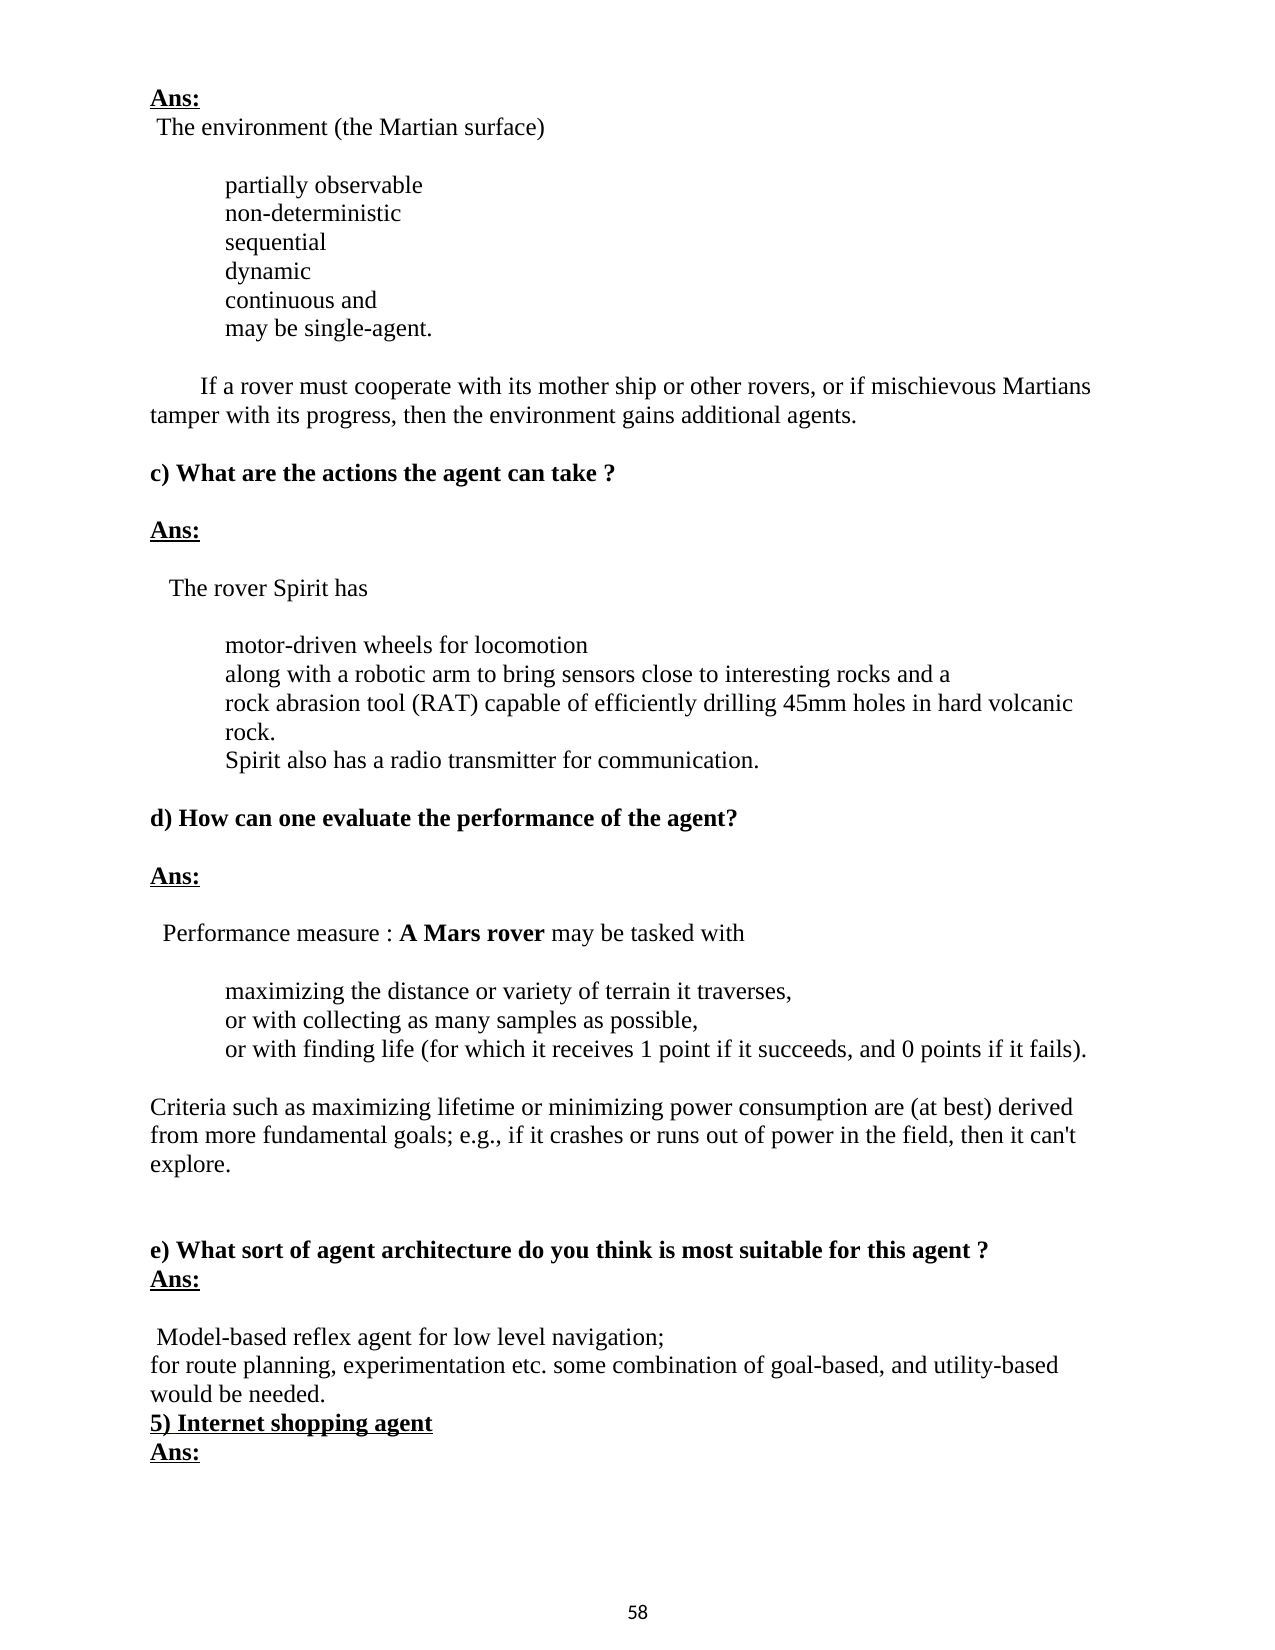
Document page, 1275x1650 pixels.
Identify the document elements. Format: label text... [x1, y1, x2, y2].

text Criteria such as maximizing lifetime or minimizing power consumption are (at best) derived from more fundamental goals; e.g., if it crashes or runs out of power in the field, then it can't explore. [150, 1092, 1125, 1178]
list non-deterministic [187, 198, 1125, 227]
text The rover Spirit has [150, 544, 1125, 601]
text Ans: [150, 1437, 1125, 1466]
list or with finding life (for which it receives 1 point if it succeeds, and 0 points if it fails). [187, 1034, 1125, 1063]
text 5) Internet shopping agent [150, 1408, 1125, 1437]
text Ans: [150, 1264, 1125, 1293]
list dynamic [187, 256, 1125, 285]
list Spirit also has a radio transmitter for communication. [187, 746, 1125, 774]
list sequential [187, 227, 1125, 256]
text If a rover must cooperate with its mother ship or other rovers, or if mischievous Martians tamper with its progress, then the environment gains additional agents. c) What are the actions the agent can take ? [150, 371, 1125, 486]
text e) What sort of agent architecture do you think is most suitable for this agent ? [150, 1207, 1125, 1264]
list along with a robotic arm to bring sensors close to interesting rocks and a [187, 659, 1125, 688]
list motor-driven wheels for locomotion [187, 631, 1125, 659]
list rock abrasion tool (RAT) capable of efficiently drilling 45mm holes in hard volcanic rock. [187, 688, 1125, 746]
list partially observable [187, 170, 1125, 198]
text Model-based reflex agent for low level navigation; for route planning, experimentation etc. some combination of goal-based, and utility-based would be needed. [150, 1293, 1125, 1408]
text d) How can one evaluate the performance of the agent? [150, 803, 1125, 832]
text Performance measure : A Mars rover may be tasked with [150, 890, 1125, 947]
list may be single-agent. [187, 313, 1125, 342]
list maximizing the distance or variety of terrain it traverses, [187, 976, 1125, 1005]
text Ans: The environment (the Martian surface) [150, 83, 1125, 141]
list or with collecting as many samples as possible, [187, 1005, 1125, 1034]
text Ans: [150, 861, 1125, 890]
list continuous and [187, 285, 1125, 313]
text Ans: [150, 515, 1125, 544]
